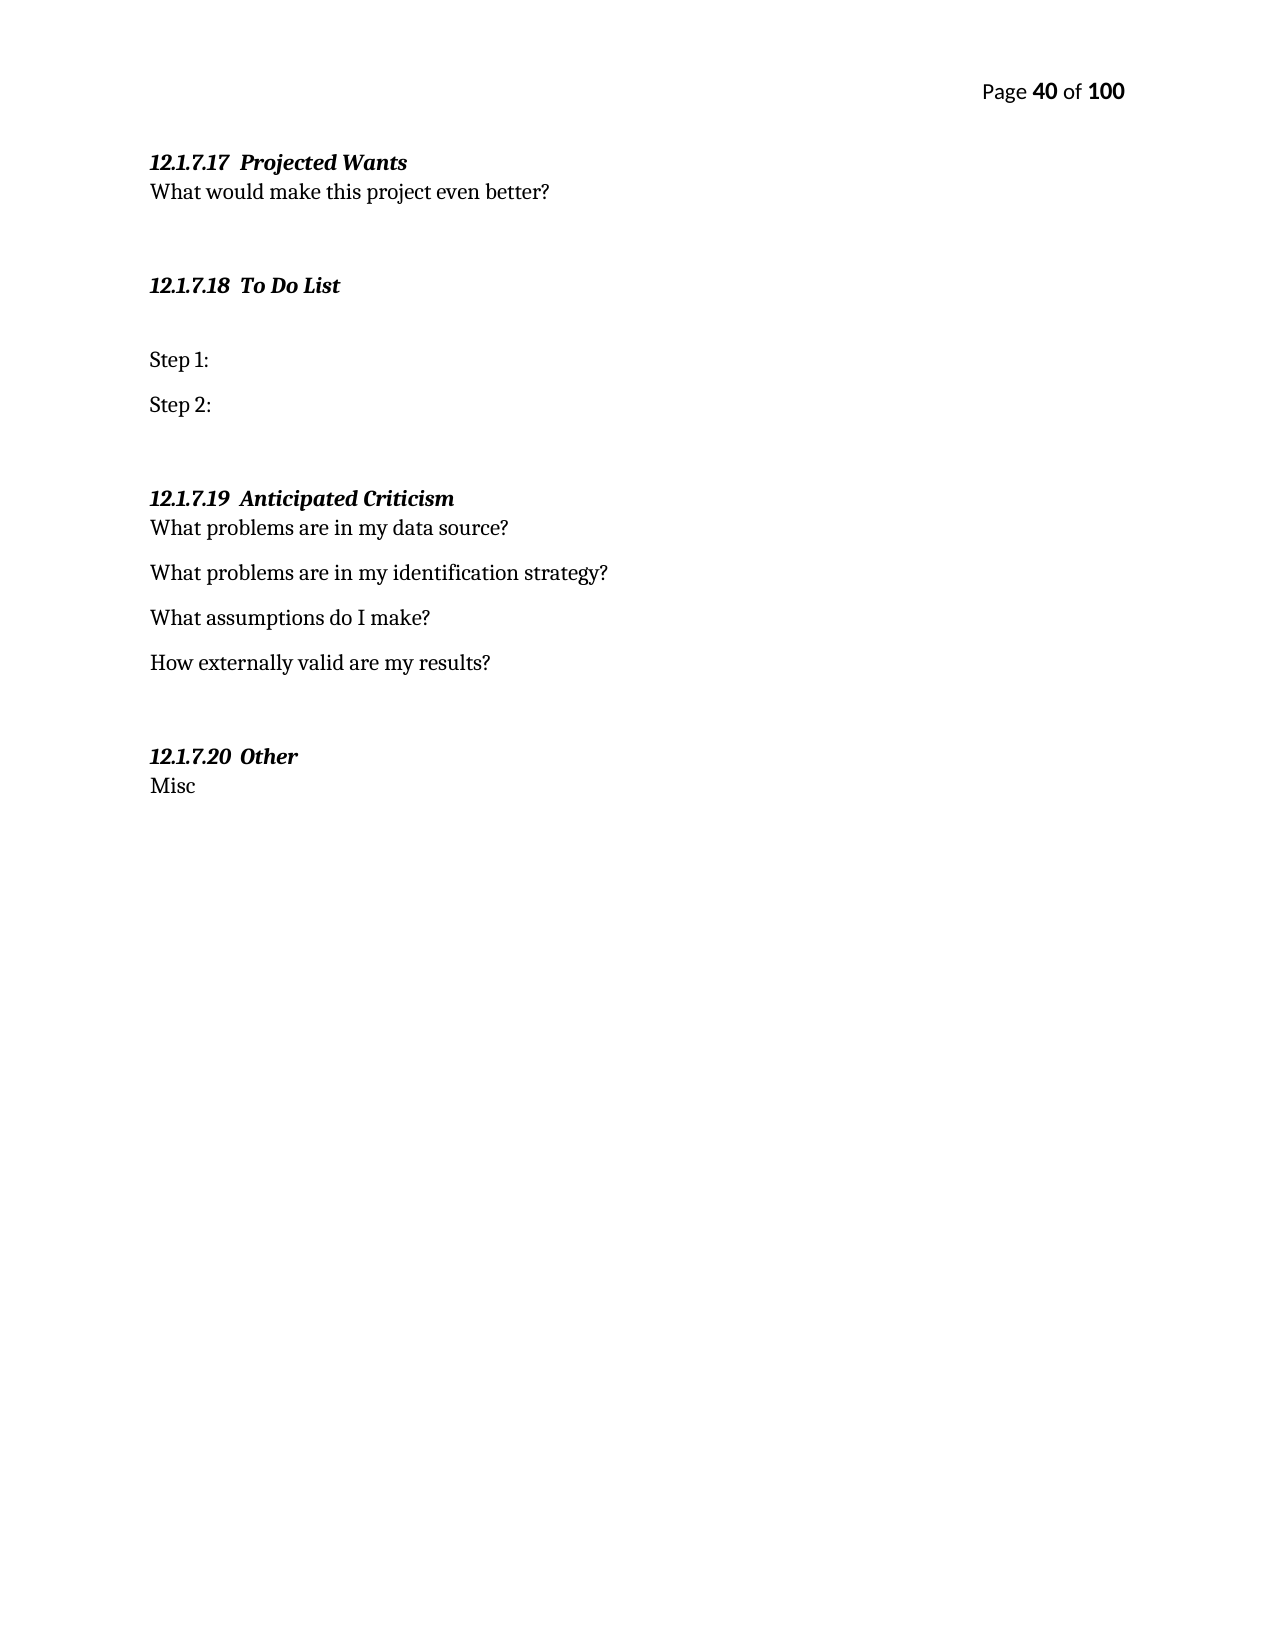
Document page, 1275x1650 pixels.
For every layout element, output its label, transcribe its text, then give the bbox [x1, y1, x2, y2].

text What problems are in my identification strategy? [150, 559, 1125, 586]
text Step 1: [150, 346, 1125, 373]
subtitle Projected Wants [150, 150, 1125, 176]
subtitle To Do List [150, 273, 1125, 299]
subtitle Other [150, 744, 1125, 770]
text How externally valid are my results? [150, 649, 1125, 676]
text Step 2: [150, 391, 1125, 418]
text What would make this project even better? [150, 178, 1125, 205]
subtitle Anticipated Criticism [150, 486, 1125, 512]
text Misc [150, 772, 1125, 799]
text What assumptions do I make? [150, 604, 1125, 631]
text What problems are in my data source? [150, 514, 1125, 541]
